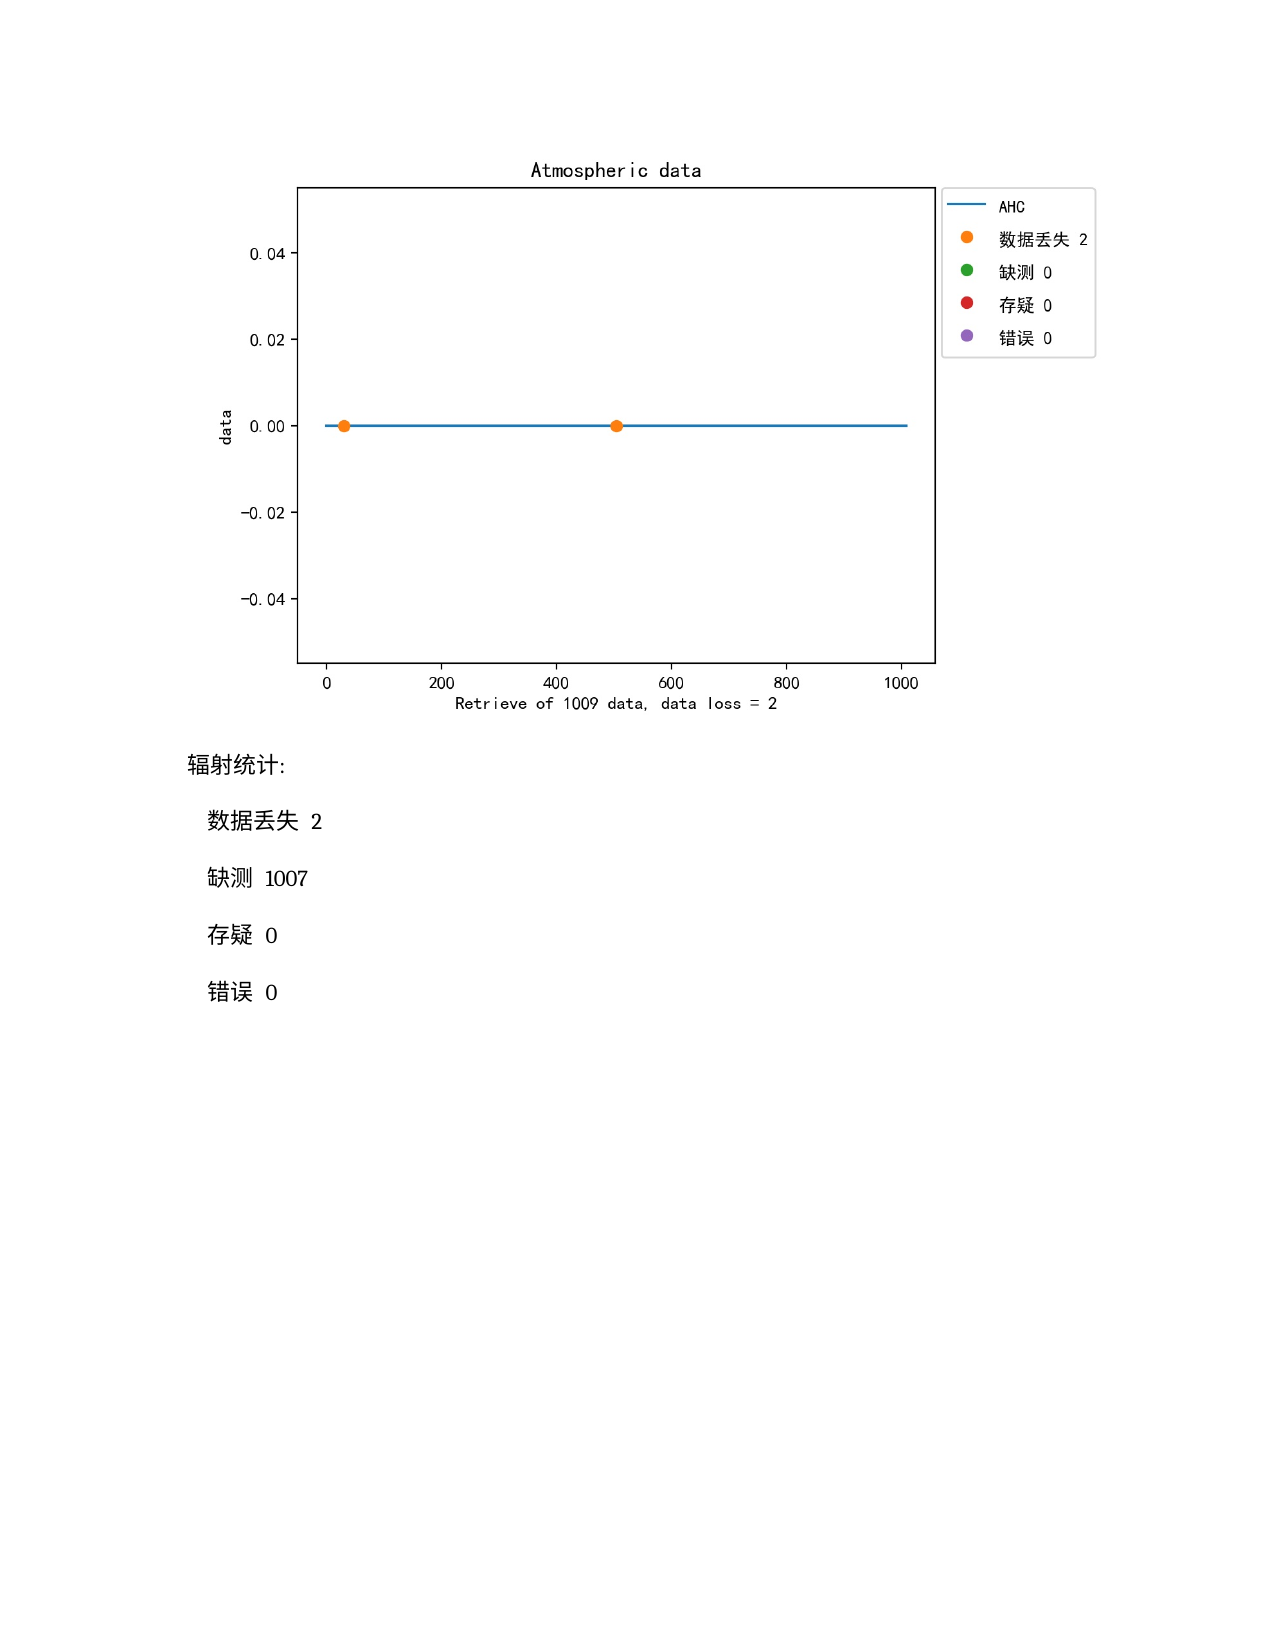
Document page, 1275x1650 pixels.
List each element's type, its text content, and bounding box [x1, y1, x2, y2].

text 存疑 0 [187, 919, 1087, 950]
picture [206, 150, 1107, 724]
text 错误 0 [187, 976, 1087, 1007]
text 缺测 1007 [187, 862, 1087, 893]
text 辐射统计: [187, 748, 1087, 780]
text 数据丢失 2 [187, 805, 1087, 837]
